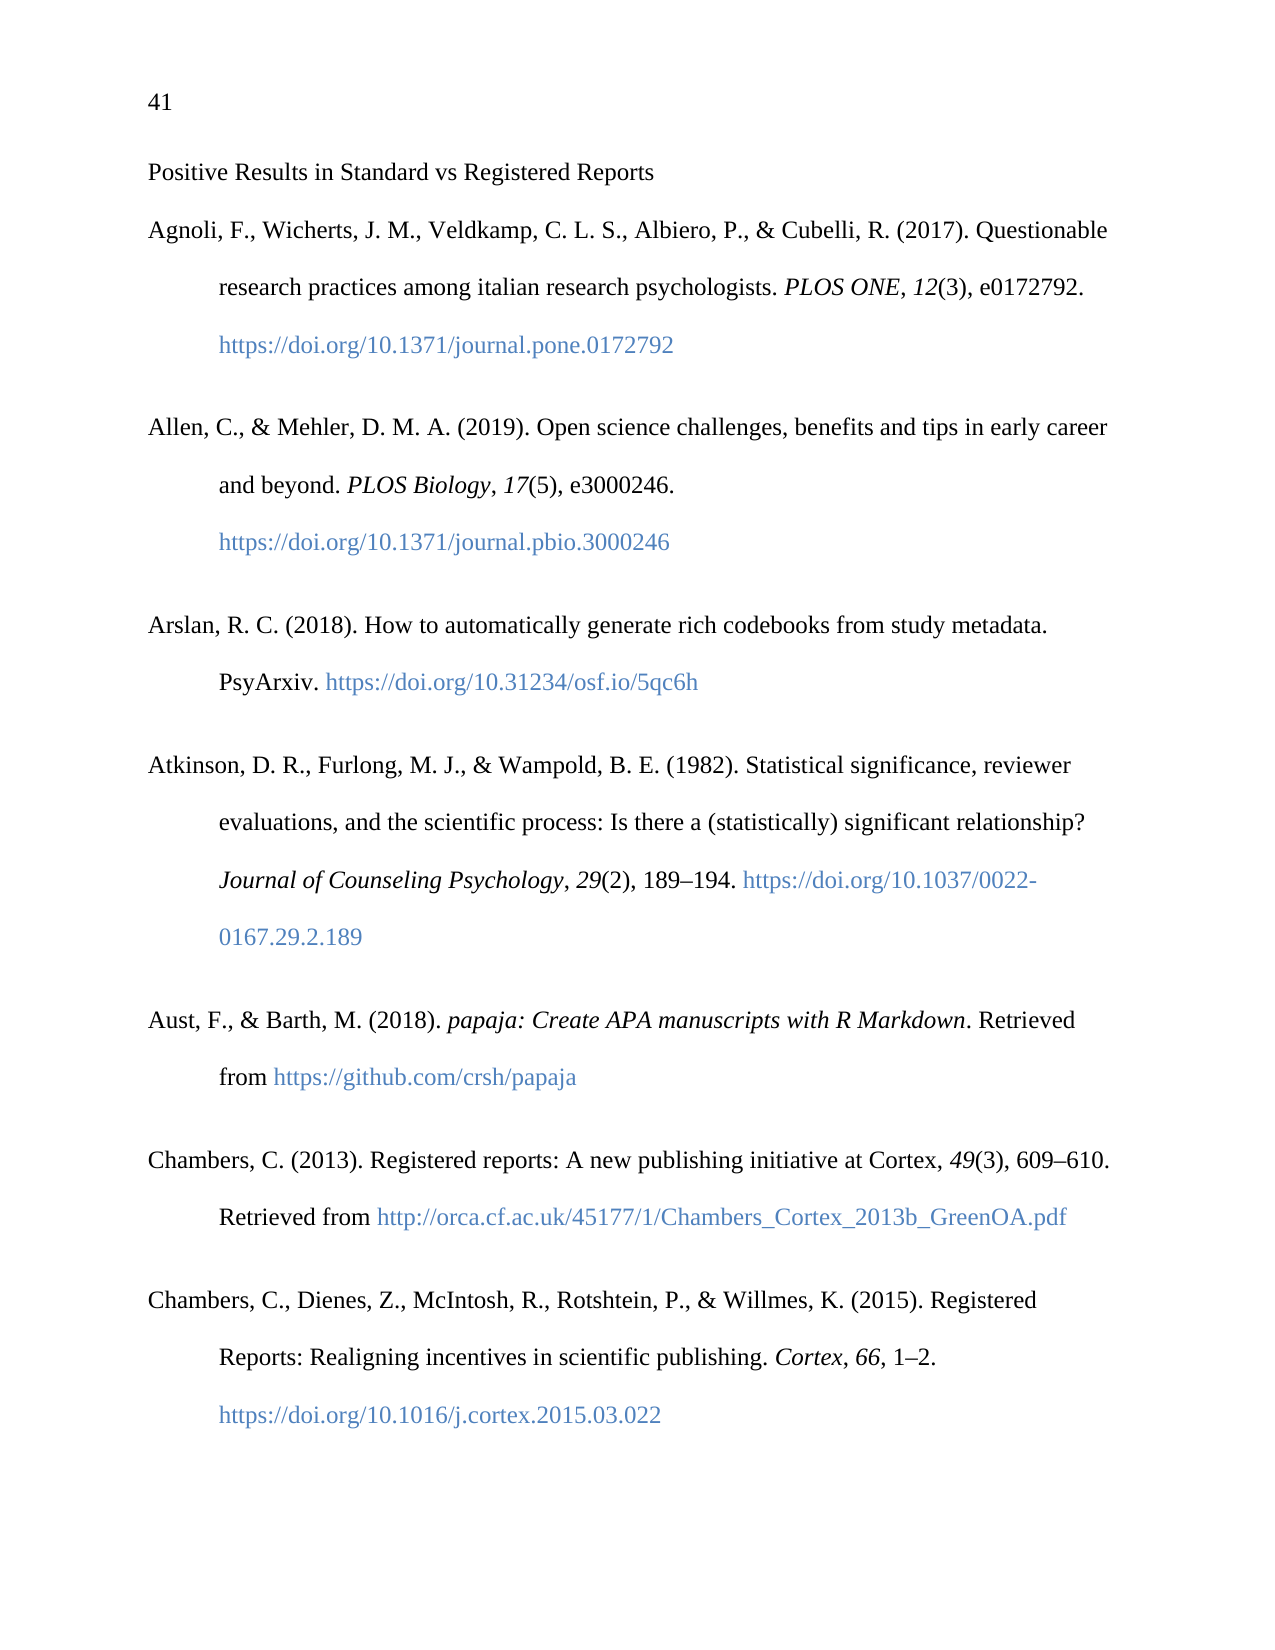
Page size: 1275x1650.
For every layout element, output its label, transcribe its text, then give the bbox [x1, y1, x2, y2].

text Atkinson, D. R., Furlong, M. J., & Wampold, B. E. (1982). Statistical significance, reviewer evaluations, and the scientific process: Is there a (statistically) significant relationship? Journal of Counseling Psychology, 29(2), 189–194. https://doi.org/10.1037/0022-0167.29.2.189 [148, 750, 1127, 951]
text Chambers, C., Dienes, Z., McIntosh, R., Rotshtein, P., & Willmes, K. (2015). Registered Reports: Realigning incentives in scientific publishing. Cortex, 66, 1–2. https://doi.org/10.1016/j.cortex.2015.03.022 [148, 1285, 1127, 1429]
text Aust, F., & Barth, M. (2018). papaja: Create APA manuscripts with R Markdown. Retrieved from https://github.com/crsh/papaja [148, 1005, 1127, 1091]
text Arslan, R. C. (2018). How to automatically generate rich codebooks from study metadata. PsyArxiv. https://doi.org/10.31234/osf.io/5qc6h [148, 610, 1127, 696]
text Allen, C., & Mehler, D. M. A. (2019). Open science challenges, benefits and tips in early career and beyond. PLOS Biology, 17(5), e3000246. https://doi.org/10.1371/journal.pbio.3000246 [148, 412, 1127, 556]
text Agnoli, F., Wicherts, J. M., Veldkamp, C. L. S., Albiero, P., & Cubelli, R. (2017). Questionable research practices among italian research psychologists. PLOS ONE, 12(3), e0172792. https://doi.org/10.1371/journal.pone.0172792 [148, 215, 1127, 359]
text Chambers, C. (2013). Registered reports: A new publishing initiative at Cortex, 49(3), 609–610. Retrieved from http://orca.cf.ac.uk/45177/1/Chambers_Cortex_2013b_GreenOA.pdf [148, 1145, 1127, 1231]
